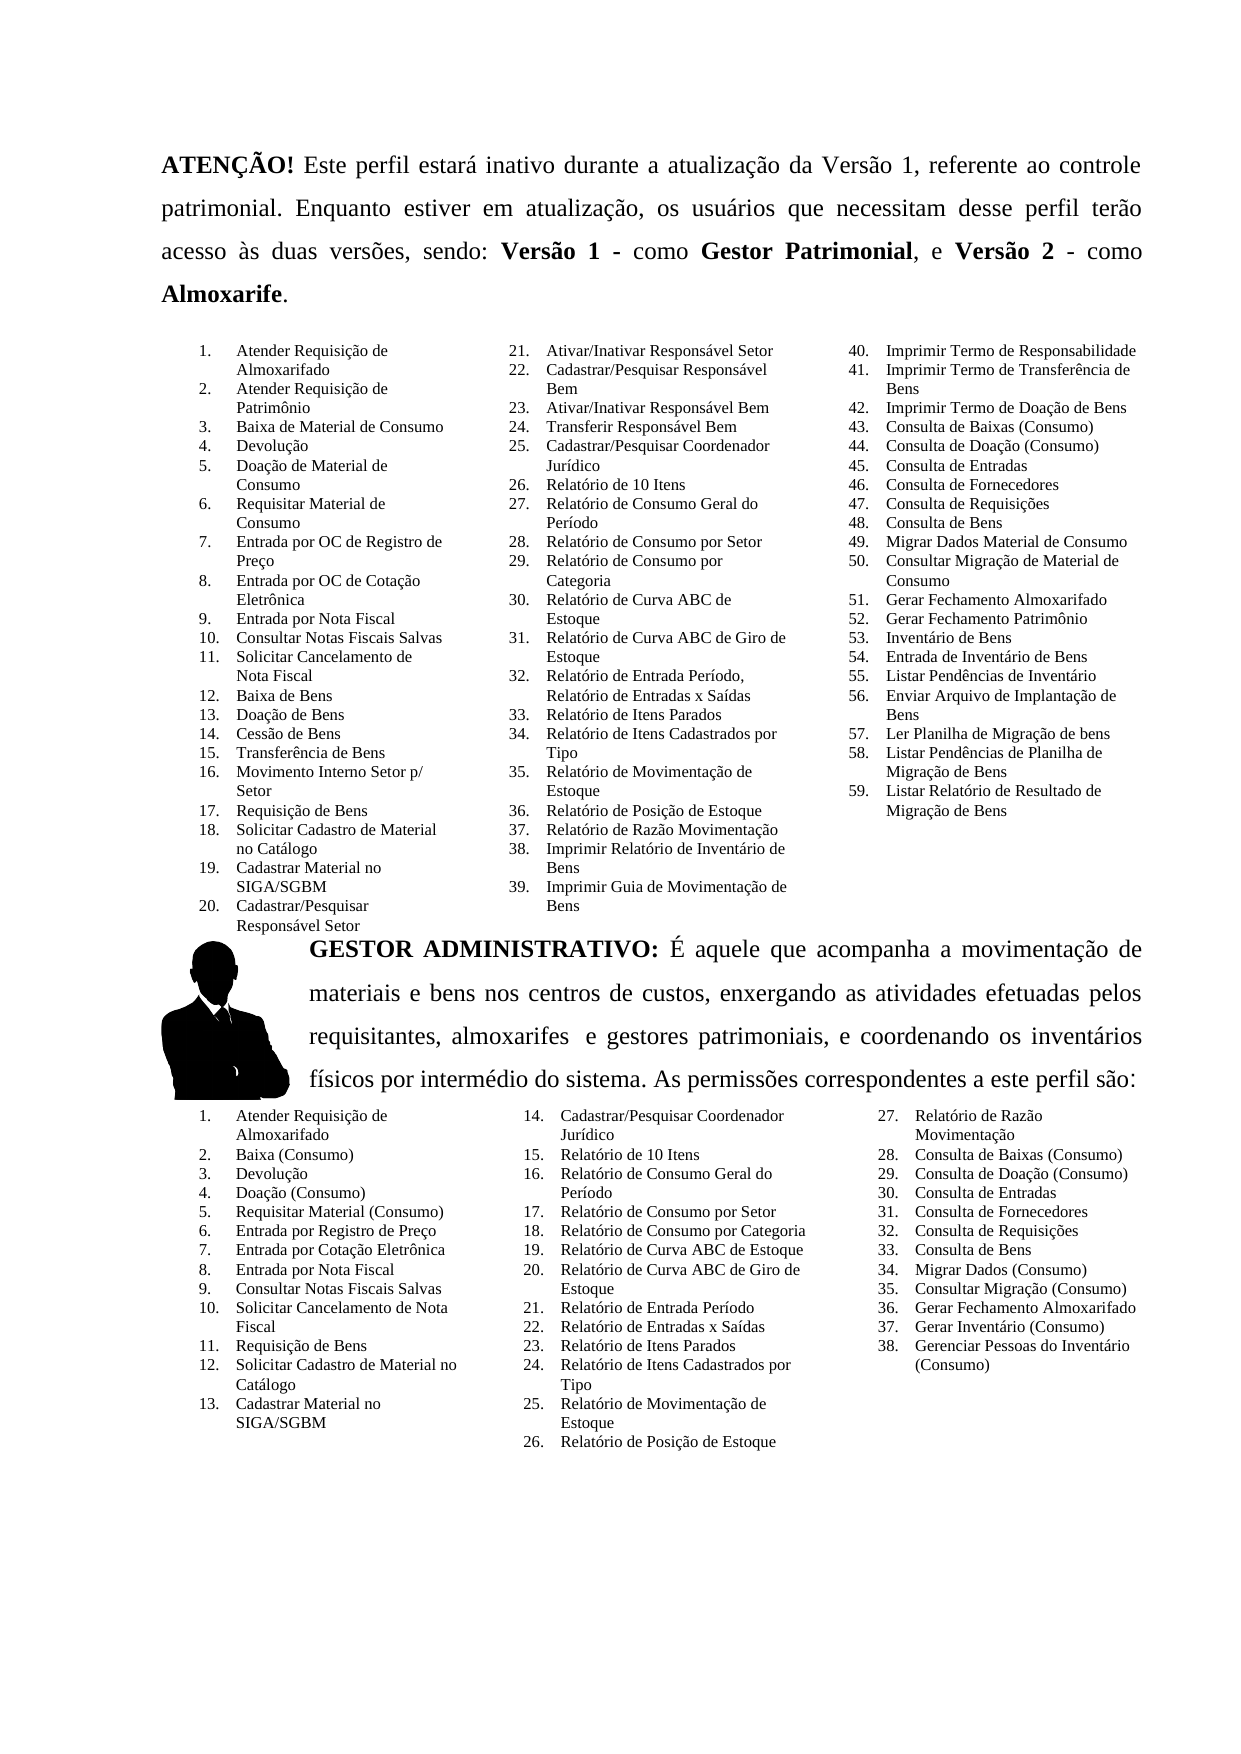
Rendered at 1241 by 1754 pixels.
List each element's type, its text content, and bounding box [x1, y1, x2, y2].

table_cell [150, 150, 1154, 321]
table_header [150, 935, 298, 1106]
table_header Atender Requisição de Almoxarifado Atender Requisição de Patrimônio Baixa de Material de Consumo Devolução Doação de Material de Consumo Requisitar Material de Consumo Entrada por OC de Registro de Preço Entrada por OC de Cotação Eletrônica Entrada por Nota Fiscal Consultar Notas Fiscais Salvas Solicitar Cancelamento de Nota Fiscal Baixa de Bens Doação de Bens Cessão de Bens Transferência de Bens Movimento Interno Setor p/ Setor Requisição de Bens Solicitar Cadastro de Material no Catálogo Cadastrar Material no SIGA/SGBM Cadastrar/Pesquisar Responsável Setor [150, 340, 460, 934]
table_header Ativar/Inativar Responsável Setor Cadastrar/Pesquisar Responsável Bem Ativar/Inativar Responsável Bem Transferir Responsável Bem Cadastrar/Pesquisar Coordenador Jurídico Relatório de 10 Itens Relatório de Consumo Geral do Período Relatório de Consumo por Setor Relatório de Consumo por Categoria Relatório de Curva ABC de Estoque Relatório de Curva ABC de Giro de Estoque Relatório de Entrada Período, Relatório de Entradas x Saídas Relatório de Itens Parados Relatório de Itens Cadastrados por Tipo Relatório de Movimentação de Estoque Relatório de Posição de Estoque Relatório de Razão Movimentação Imprimir Relatório de Inventário de Bens Imprimir Guia de Movimentação de Bens [460, 340, 799, 934]
table_header Relatório de Razão Movimentação Consulta de Baixas (Consumo) Consulta de Doação (Consumo) Consulta de Entradas Consulta de Fornecedores Consulta de Requisições Consulta de Bens Migrar Dados (Consumo) Consultar Migração (Consumo) Gerar Fechamento Almoxarifado Gerar Inventário (Consumo) Gerenciar Pessoas do Inventário (Consumo) [829, 1106, 1154, 1451]
picture [161, 941, 290, 1100]
table_header Cadastrar/Pesquisar Coordenador Jurídico Relatório de 10 Itens Relatório de Consumo Geral do Período Relatório de Consumo por Setor Relatório de Consumo por Categoria Relatório de Curva ABC de Estoque Relatório de Curva ABC de Giro de Estoque Relatório de Entrada Período Relatório de Entradas x Saídas Relatório de Itens Parados Relatório de Itens Cadastrados por Tipo Relatório de Movimentação de Estoque Relatório de Posição de Estoque [475, 1106, 829, 1451]
table_header GESTOR ADMINISTRATIVO: É aquele que acompanha a movimentação de materiais e bens nos centros de custos, enxergando as atividades efetuadas pelos requisitantes, almoxarifes e gestores patrimoniais, e coordenando os inventários físicos por intermédio do sistema. As permissões correspondentes a este perfil são: [298, 935, 1154, 1106]
table_header Atender Requisição de Almoxarifado Baixa (Consumo) Devolução Doação (Consumo) Requisitar Material (Consumo) Entrada por Registro de Preço Entrada por Cotação Eletrônica Entrada por Nota Fiscal Consultar Notas Fiscais Salvas Solicitar Cancelamento de Nota Fiscal Requisição de Bens Solicitar Cadastro de Material no Catálogo Cadastrar Material no SIGA/SGBM [150, 1106, 475, 1451]
table_header Imprimir Termo de Responsabilidade Imprimir Termo de Transferência de Bens Imprimir Termo de Doação de Bens Consulta de Baixas (Consumo) Consulta de Doação (Consumo) Consulta de Entradas Consulta de Fornecedores Consulta de Requisições Consulta de Bens Migrar Dados Material de Consumo Consultar Migração de Material de Consumo Gerar Fechamento Almoxarifado Gerar Fechamento Patrimônio Inventário de Bens Entrada de Inventário de Bens Listar Pendências de Inventário Enviar Arquivo de Implantação de Bens Ler Planilha de Migração de bens Listar Pendências de Planilha de Migração de Bens Listar Relatório de Resultado de Migração de Bens [800, 340, 1154, 934]
